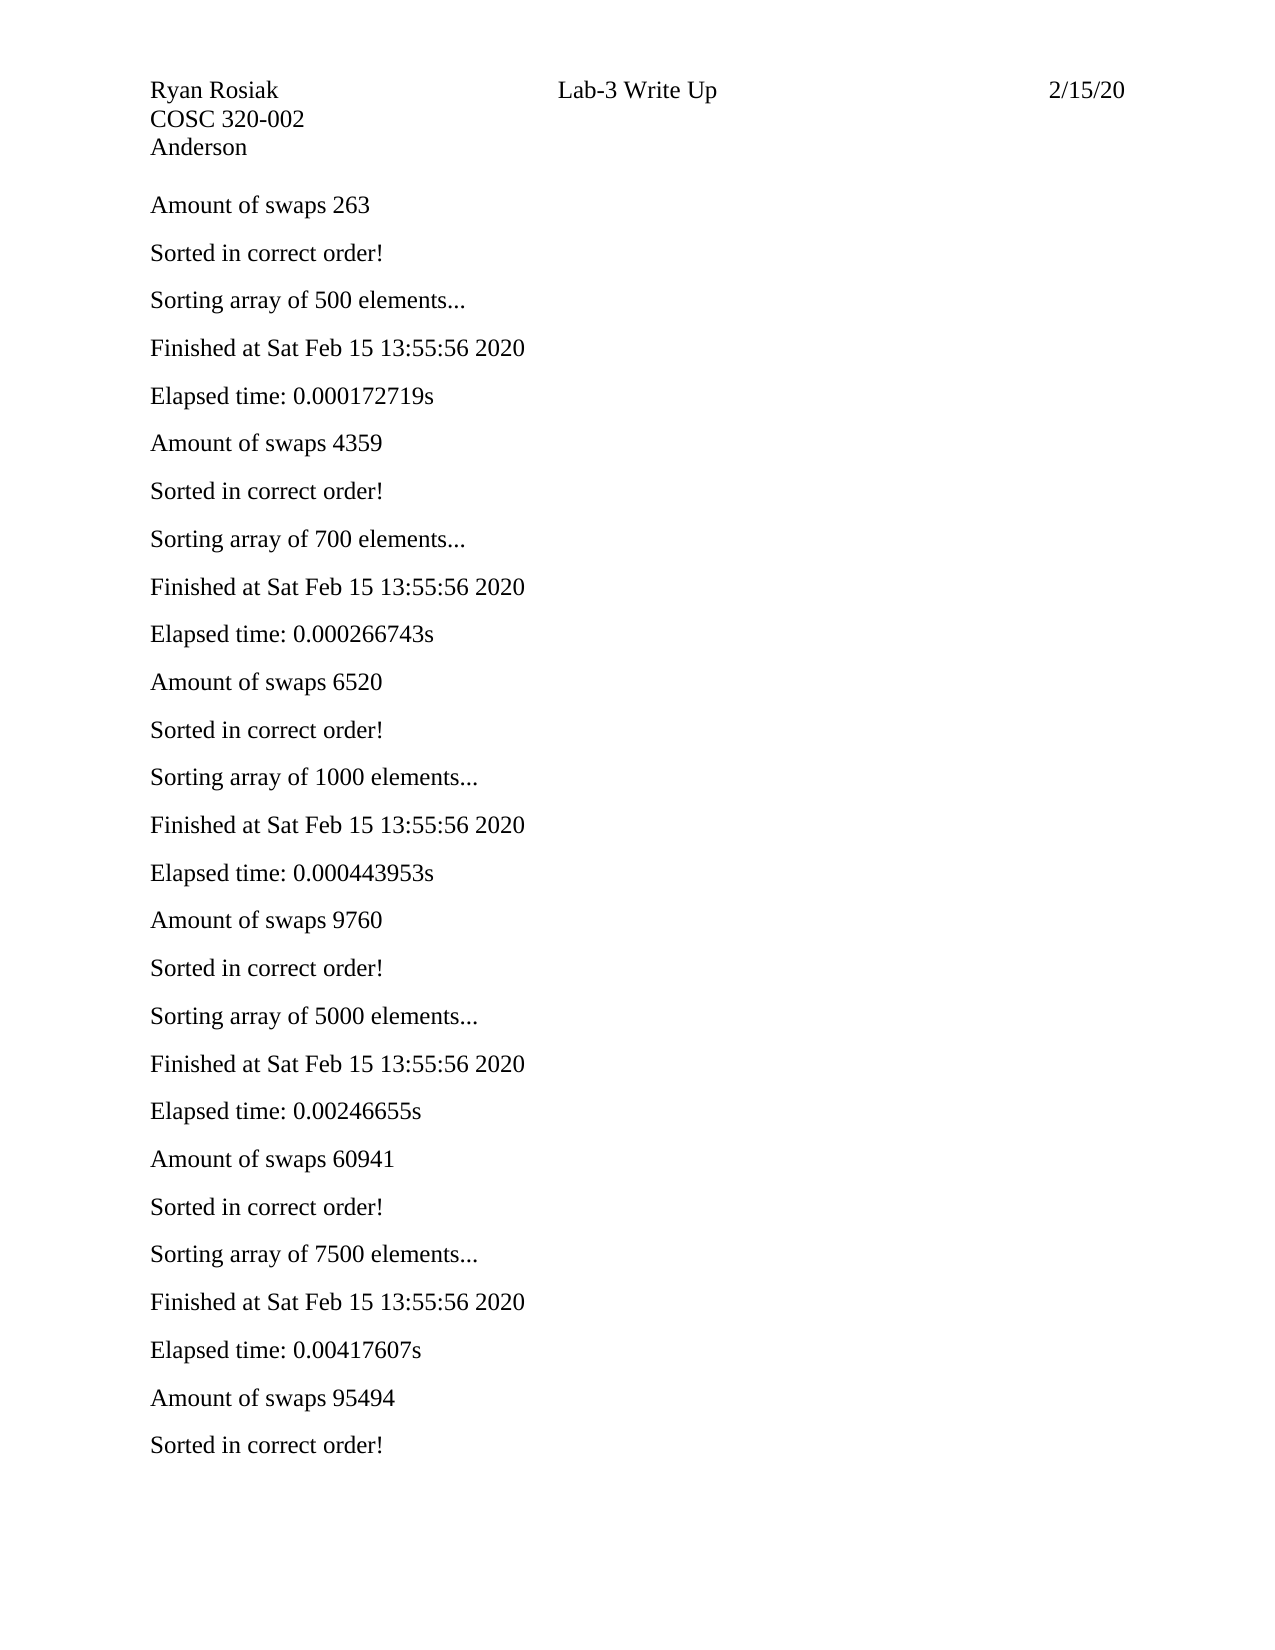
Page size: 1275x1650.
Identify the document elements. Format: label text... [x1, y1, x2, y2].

text Amount of swaps 60941 [150, 1144, 1125, 1173]
text Sorted in correct order! [150, 476, 1125, 505]
text Finished at Sat Feb 15 13:55:56 2020 [150, 810, 1125, 839]
text Amount of swaps 6520 [150, 667, 1125, 696]
text Sorted in correct order! [150, 953, 1125, 982]
text Finished at Sat Feb 15 13:55:56 2020 [150, 572, 1125, 600]
text Elapsed time: 0.00246655s [150, 1096, 1125, 1125]
text Elapsed time: 0.000443953s [150, 858, 1125, 887]
text Finished at Sat Feb 15 13:55:56 2020 [150, 1049, 1125, 1077]
text Sorting array of 1000 elements... [150, 762, 1125, 791]
text Amount of swaps 4359 [150, 428, 1125, 457]
text Amount of swaps 263 [150, 190, 1125, 219]
text Sorting array of 7500 elements... [150, 1239, 1125, 1268]
text Elapsed time: 0.000266743s [150, 619, 1125, 648]
text Sorted in correct order! [150, 715, 1125, 743]
text Sorted in correct order! [150, 1430, 1125, 1459]
text Sorting array of 700 elements... [150, 524, 1125, 553]
text Finished at Sat Feb 15 13:55:56 2020 [150, 333, 1125, 362]
text Sorted in correct order! [150, 238, 1125, 266]
text Sorted in correct order! [150, 1192, 1125, 1221]
text Sorting array of 500 elements... [150, 285, 1125, 314]
text Finished at Sat Feb 15 13:55:56 2020 [150, 1287, 1125, 1316]
text Amount of swaps 9760 [150, 906, 1125, 934]
text Amount of swaps 95494 [150, 1383, 1125, 1411]
text Elapsed time: 0.00417607s [150, 1335, 1125, 1364]
text Elapsed time: 0.000172719s [150, 381, 1125, 409]
text Sorting array of 5000 elements... [150, 1001, 1125, 1030]
